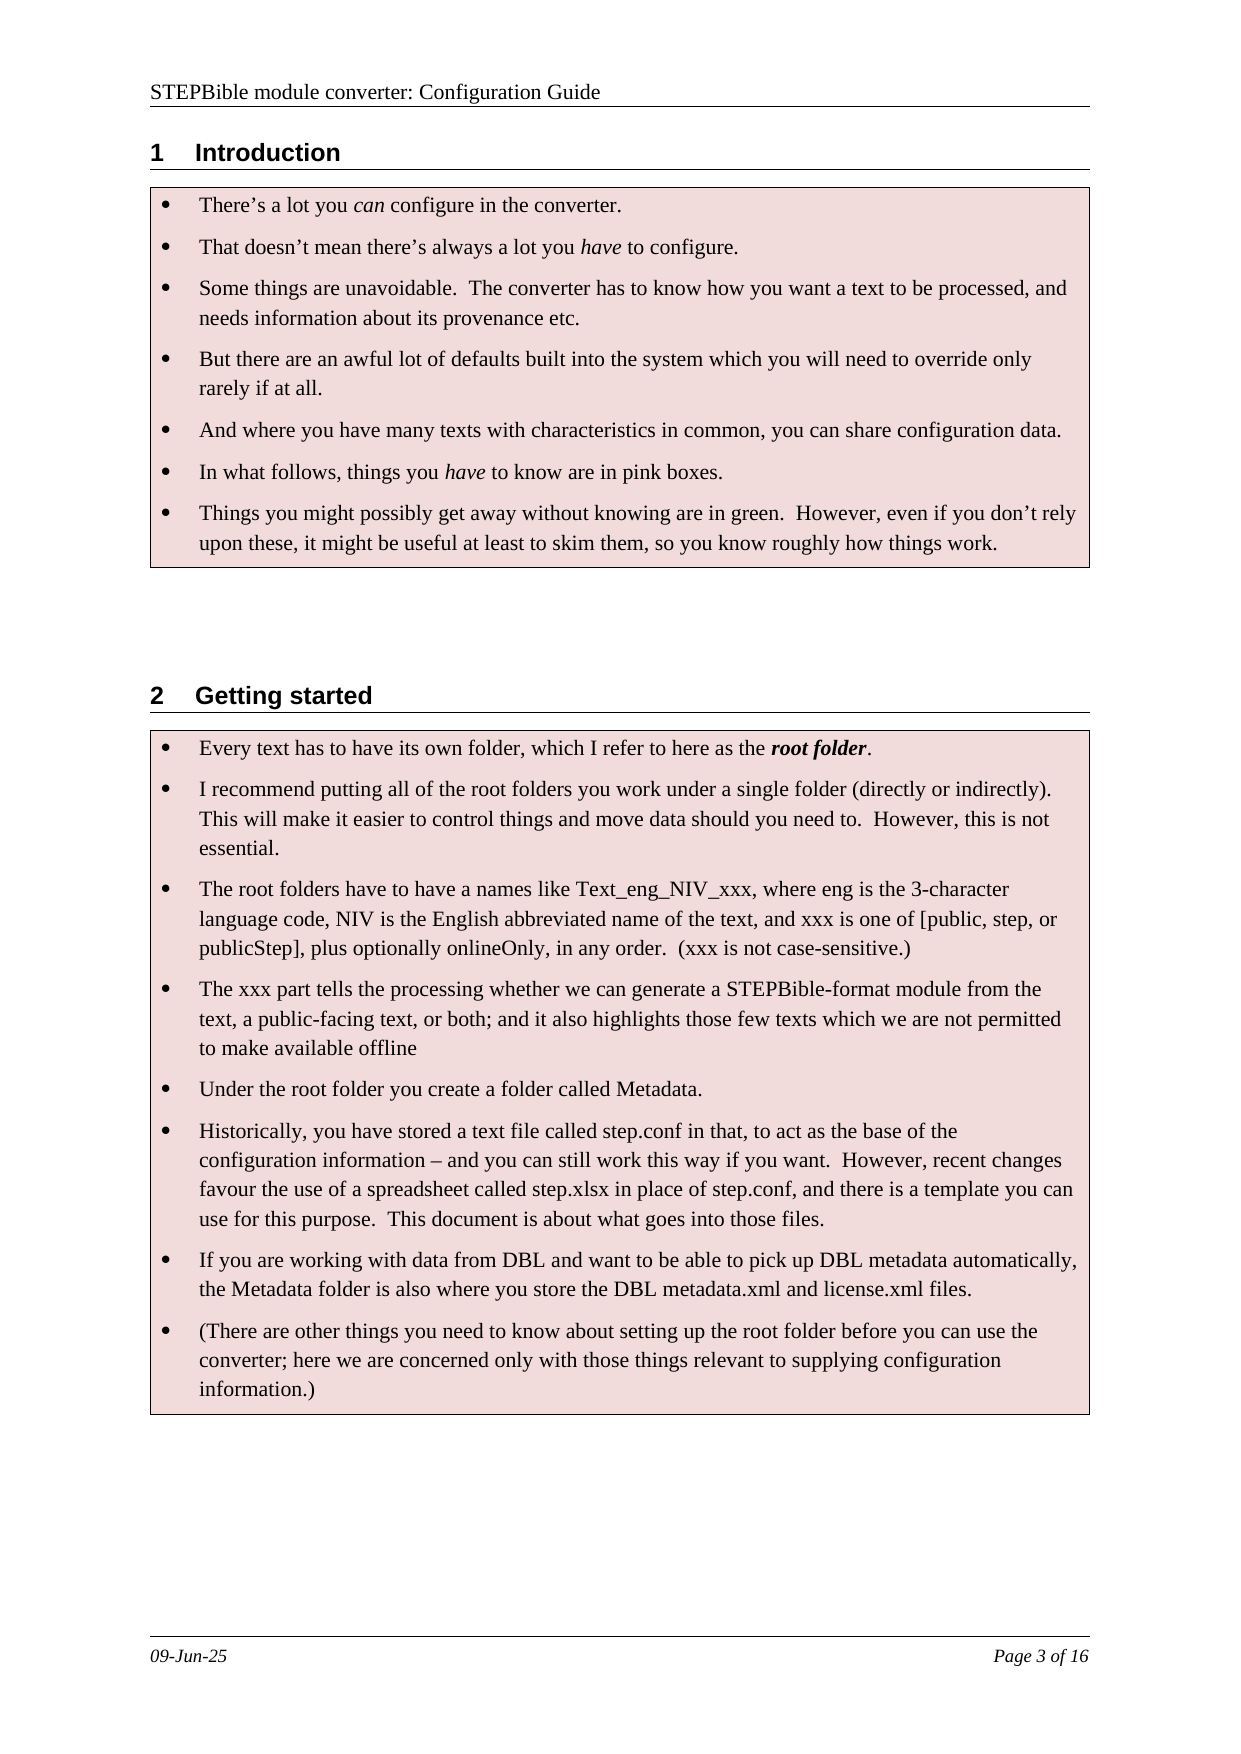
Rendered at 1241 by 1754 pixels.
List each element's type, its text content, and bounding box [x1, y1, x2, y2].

subtitle Introduction [150, 138, 1090, 169]
table_header Every text has to have its own folder, which I refer to here as the root folder. I recommend putting all of the root folders you work under a single folder (directly or indirectly). This will make it easier to control things and move data should you need to. However, this is not essential. The root folders have to have a names like Text_eng_NIV_xxx, where eng is the 3-character language code, NIV is the English abbreviated name of the text, and xxx is one of [public, step, or publicStep], plus optionally onlineOnly, in any order. (xxx is not case-sensitive.) The xxx part tells the processing whether we can generate a STEPBible-format module from the text, a public-facing text, or both; and it also highlights those few texts which we are not permitted to make available offline Under the root folder you create a folder called Metadata. Historically, you have stored a text file called step.conf in that, to act as the base of the configuration information – and you can still work this way if you want. However, recent changes favour the use of a spreadsheet called step.xlsx in place of step.conf, and there is a template you can use for this purpose. This document is about what goes into those files. If you are working with data from DBL and want to be able to pick up DBL metadata automatically, the Metadata folder is also where you store the DBL metadata.xml and license.xml files. (There are other things you need to know about setting up the root folder before you can use the converter; here we are concerned only with those things relevant to supplying configuration information.) [151, 731, 1089, 1414]
table_header There’s a lot you can configure in the converter. That doesn’t mean there’s always a lot you have to configure. Some things are unavoidable. The converter has to know how you want a text to be processed, and needs information about its provenance etc. But there are an awful lot of defaults built into the system which you will need to override only rarely if at all. And where you have many texts with characteristics in common, you can share configuration data. In what follows, things you have to know are in pink boxes. Things you might possibly get away without knowing are in green. However, even if you don’t rely upon these, it might be useful at least to skim them, so you know roughly how things work. [151, 188, 1089, 567]
subtitle Getting started [150, 681, 1090, 712]
